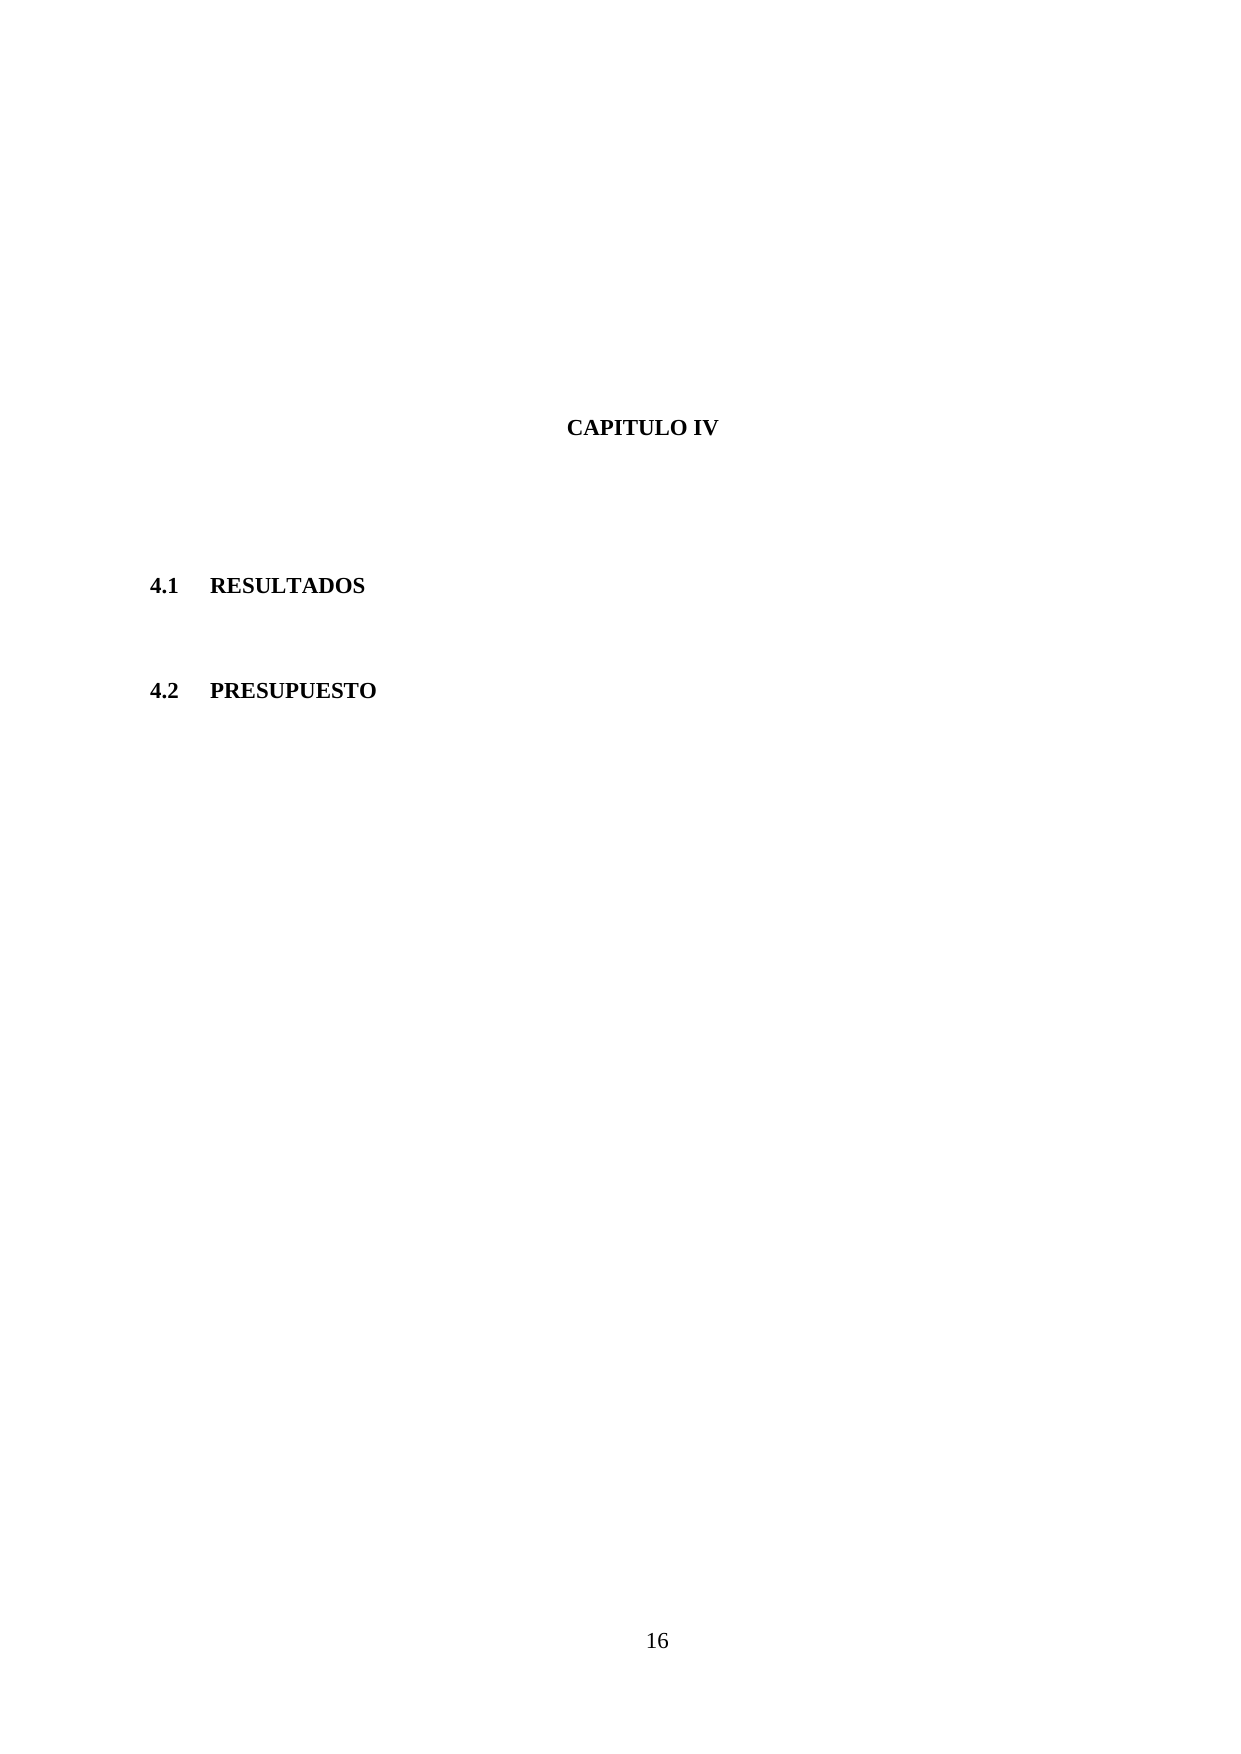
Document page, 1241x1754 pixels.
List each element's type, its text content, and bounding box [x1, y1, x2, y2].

subtitle RESULTADOS [150, 572, 1090, 598]
subtitle CAPITULO IV [195, 413, 1090, 440]
subtitle PRESUPUESTO [150, 677, 1090, 703]
